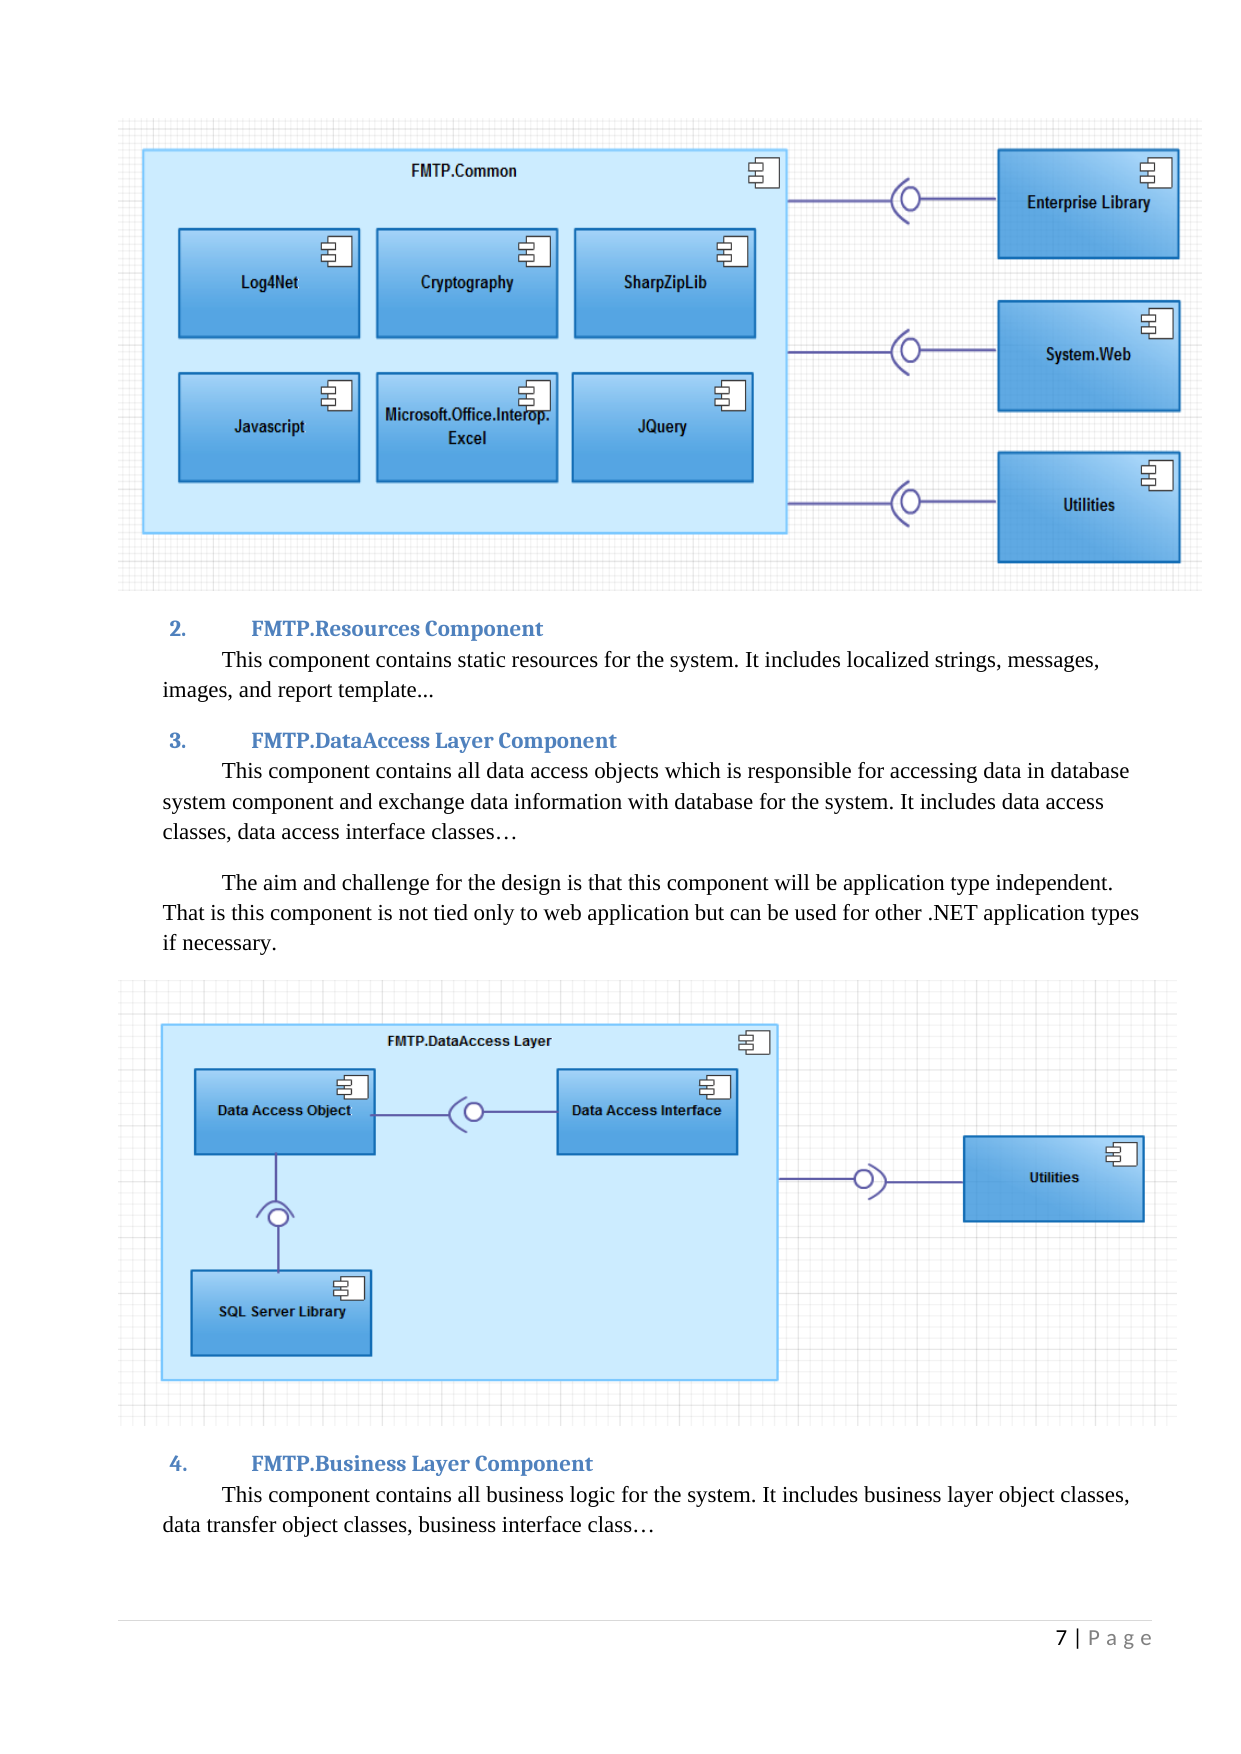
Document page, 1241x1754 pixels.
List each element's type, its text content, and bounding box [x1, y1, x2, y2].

subtitle FMTP.DataAccess Layer Component [118, 727, 1152, 754]
text This component contains all data access objects which is responsible for accessing data in database system component and exchange data information with database for the system. It includes data access classes, data access interface classes… [162, 758, 1152, 844]
subtitle FMTP.Resources Component [118, 616, 1152, 642]
picture [118, 118, 1202, 591]
picture [118, 980, 1177, 1426]
subtitle FMTP.Business Layer Component [118, 1450, 1152, 1477]
text The aim and challenge for the design is that this component will be application type independent. That is this component is not tied only to web application but can be used for other .NET application types if necessary. [162, 869, 1152, 956]
text This component contains static resources for the system. It includes localized strings, messages, images, and report template... [162, 646, 1152, 703]
text This component contains all business logic for the system. It includes business layer object classes, data transfer object classes, business interface class… [162, 1481, 1152, 1537]
